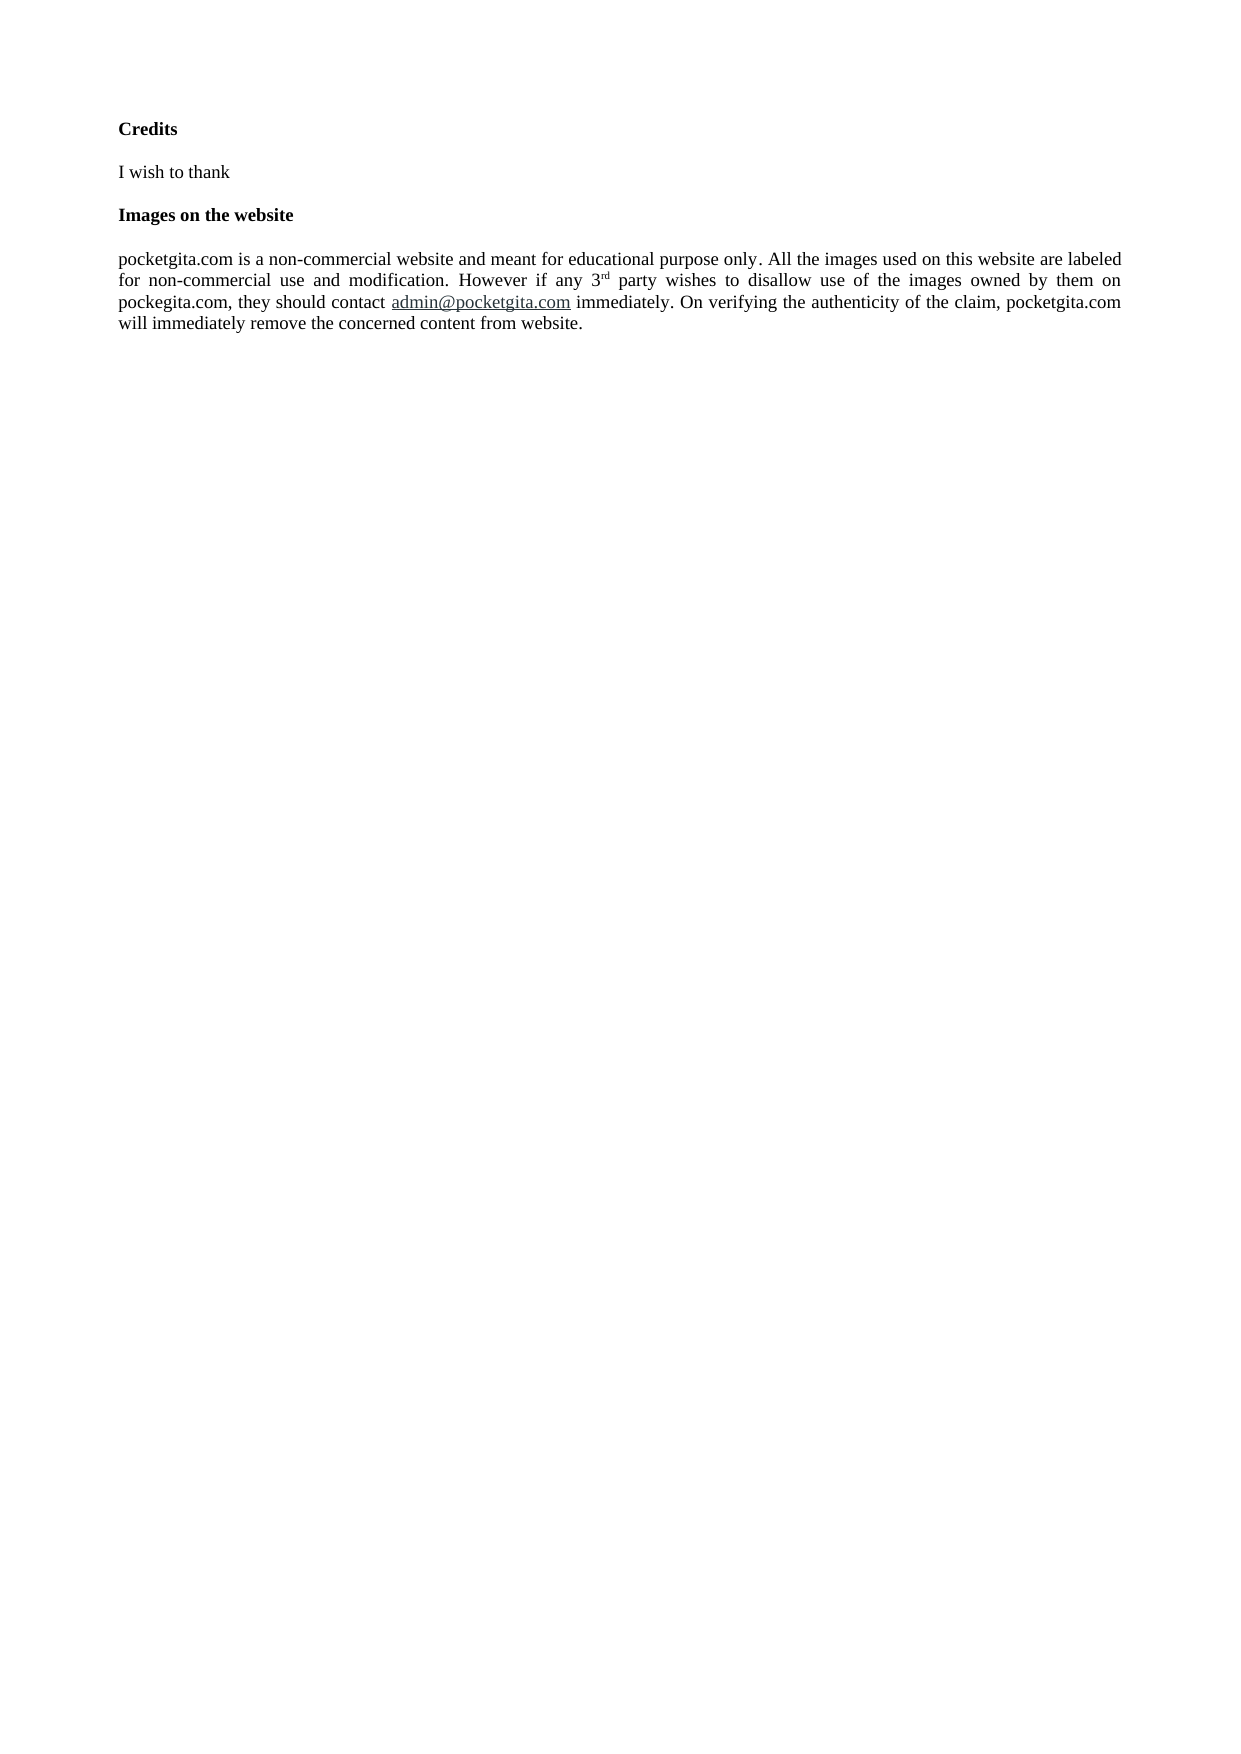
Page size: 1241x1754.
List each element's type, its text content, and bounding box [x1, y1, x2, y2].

text Images on the website [118, 204, 1122, 226]
text pocketgita.com is a non-commercial website and meant for educational purpose only. All the images used on this website are labeled for non-commercial use and modification. However if any 3rd party wishes to disallow use of the images owned by them on pockegita.com, they should contact admin@pocketgita.com immediately. On verifying the authenticity of the claim, pocketgita.com will immediately remove the concerned content from website. [118, 247, 1122, 334]
text I wish to thank [118, 161, 1122, 183]
text Credits [118, 118, 1122, 140]
